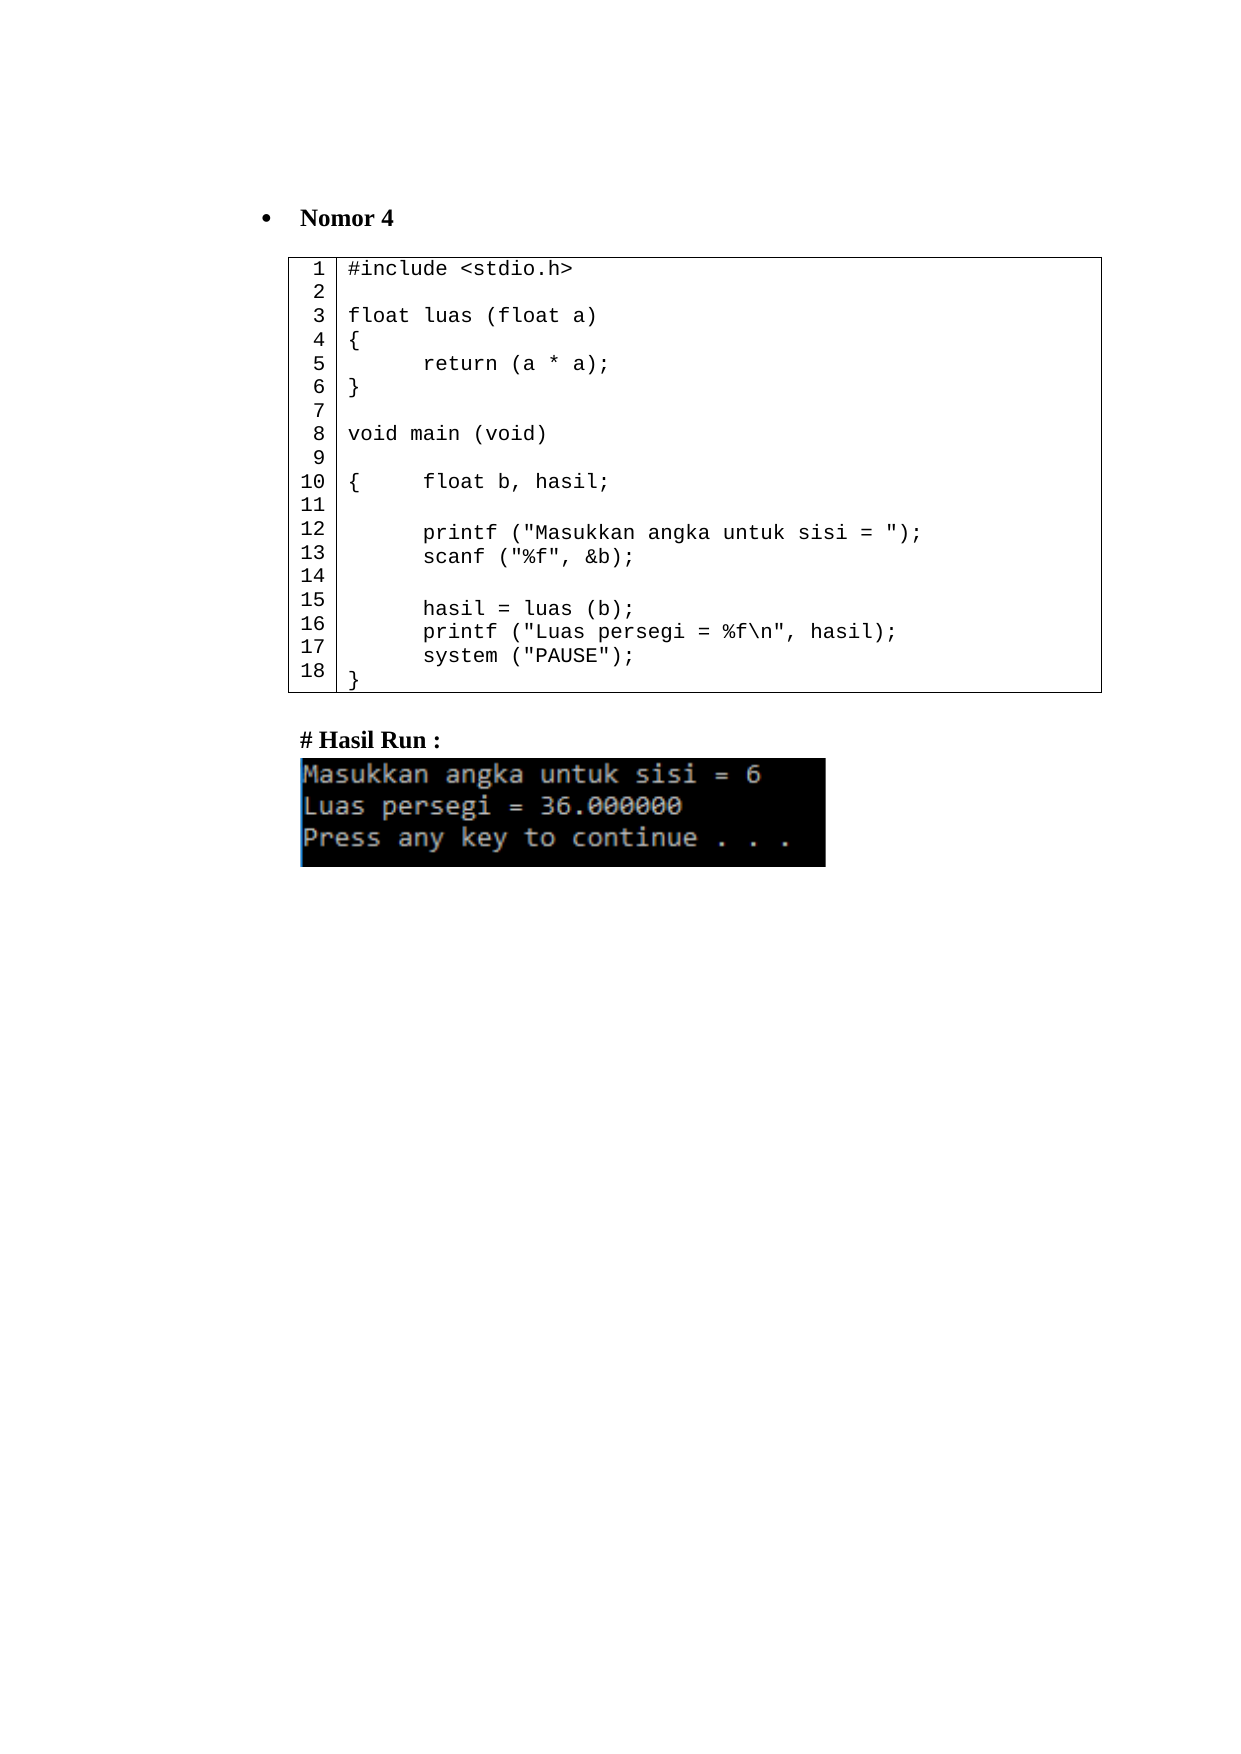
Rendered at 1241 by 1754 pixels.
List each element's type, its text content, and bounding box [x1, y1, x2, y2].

table_header 1 2 3 4 5 6 7 8 9 10 11 12 13 14 15 16 17 18 [289, 258, 336, 692]
list Nomor 4 [262, 203, 1090, 232]
table_header #include <stdio.h> float luas (float a) { return (a * a); } void main (void) { float b, hasil; printf ("Masukkan angka untuk sisi = "); scanf ("%f", &b); hasil = luas (b); printf ("Luas persegi = %f\n", hasil); system ("PAUSE"); } [337, 258, 1101, 692]
list # Hasil Run : [300, 726, 1090, 754]
picture [300, 758, 826, 867]
